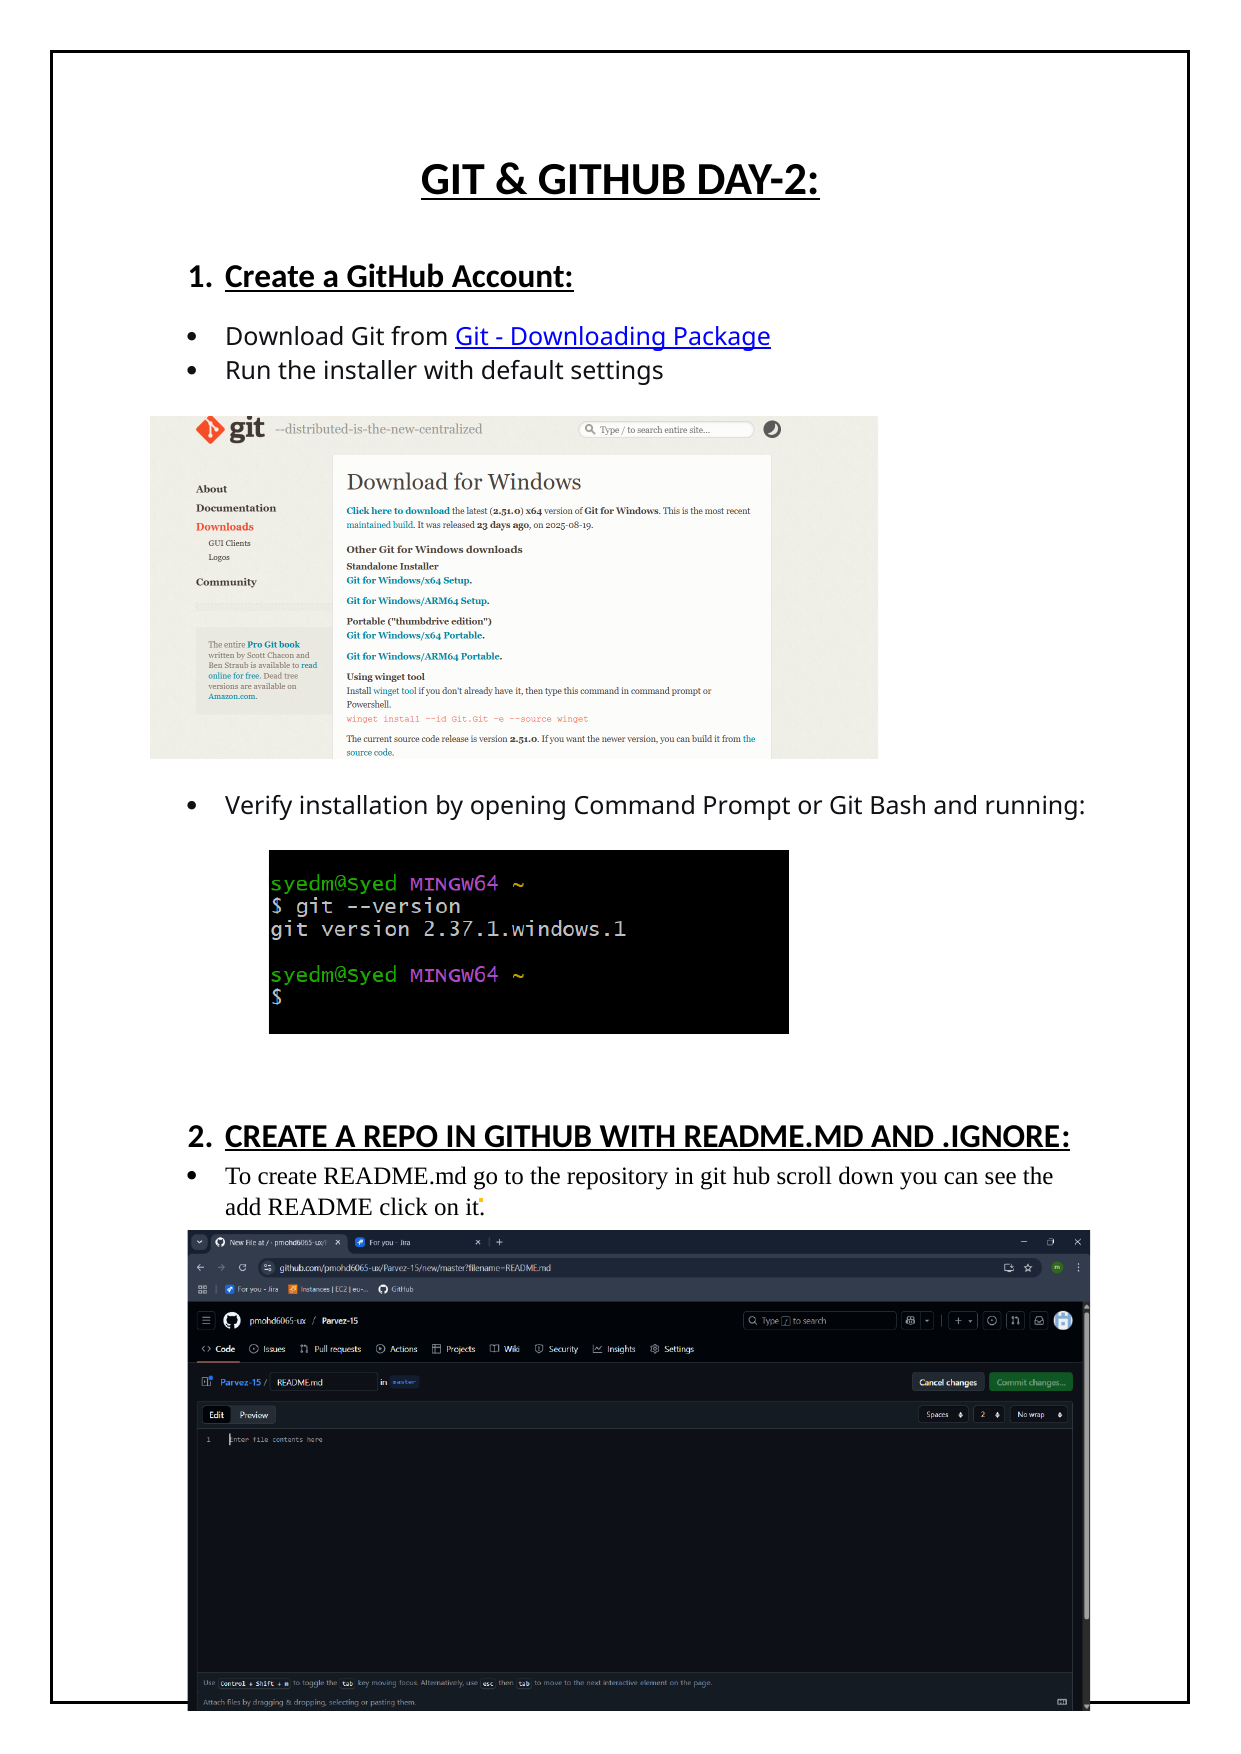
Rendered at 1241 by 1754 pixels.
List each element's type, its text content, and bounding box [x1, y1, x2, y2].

list CREATE A REPO IN GITHUB WITH README.MD AND .IGNORE: [187, 1115, 1090, 1155]
picture [150, 416, 879, 759]
list Run the installer with default settings [187, 353, 1090, 387]
list Download Git from Git - Downloading Package [187, 319, 1090, 353]
list Create a GitHub Account: [187, 255, 1090, 296]
picture [268, 850, 789, 1034]
list GIT & GITHUB DAY-2: [150, 150, 1090, 206]
list To create README.md go to the repository in git hub scroll down you can see the add README click on it. [187, 1161, 1090, 1221]
list Verify installation by opening Command Prompt or Git Bash and running: [187, 788, 1090, 822]
picture [187, 1230, 1091, 1711]
